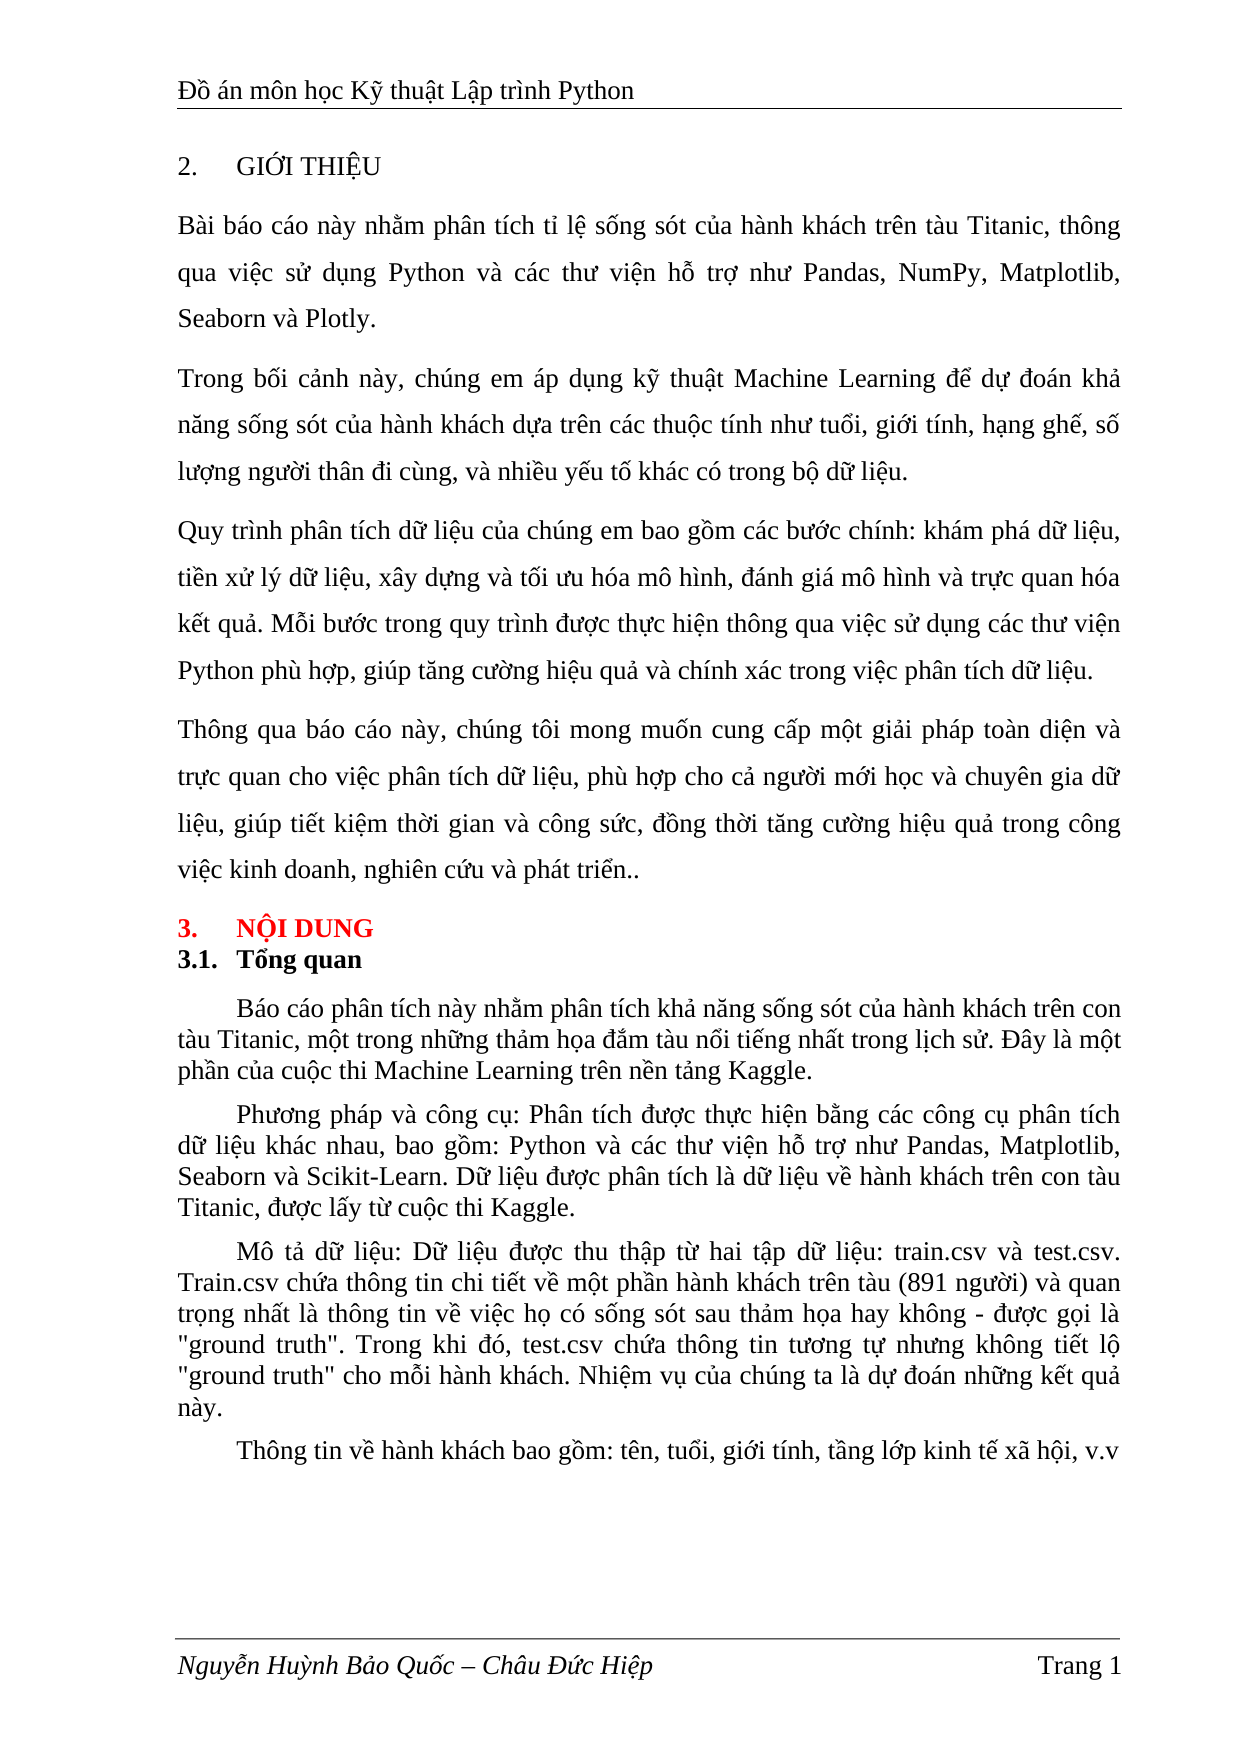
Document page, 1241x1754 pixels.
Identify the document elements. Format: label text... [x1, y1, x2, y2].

text Báo cáo phân tích này nhằm phân tích khả năng sống sót của hành khách trên con tàu Titanic, một trong những thảm họa đắm tàu nổi tiếng nhất trong lịch sử. Đây là một phần của cuộc thi Machine Learning trên nền tảng Kaggle. [177, 992, 1122, 1085]
text Thông qua báo cáo này, chúng tôi mong muốn cung cấp một giải pháp toàn diện và trực quan cho việc phân tích dữ liệu, phù hợp cho cả người mới học và chuyên gia dữ liệu, giúp tiết kiệm thời gian và công sức, đồng thời tăng cường hiệu quả trong công việc kinh doanh, nghiên cứu và phát triển.. [177, 713, 1122, 884]
text Trong bối cảnh này, chúng em áp dụng kỹ thuật Machine Learning để dự đoán khả năng sống sót của hành khách dựa trên các thuộc tính như tuổi, giới tính, hạng ghế, số lượng người thân đi cùng, và nhiều yếu tố khác có trong bộ dữ liệu. [177, 362, 1122, 486]
text Mô tả dữ liệu: Dữ liệu được thu thập từ hai tập dữ liệu: train.csv và test.csv. Train.csv chứa thông tin chi tiết về một phần hành khách trên tàu (891 người) và quan trọng nhất là thông tin về việc họ có sống sót sau thảm họa hay không - được gọi là "ground truth". Trong khi đó, test.csv chứa thông tin tương tự nhưng không tiết lộ "ground truth" cho mỗi hành khách. Nhiệm vụ của chúng ta là dự đoán những kết quả này. [177, 1235, 1122, 1422]
text Quy trình phân tích dữ liệu của chúng em bao gồm các bước chính: khám phá dữ liệu, tiền xử lý dữ liệu, xây dựng và tối ưu hóa mô hình, đánh giá mô hình và trực quan hóa kết quả. Mỗi bước trong quy trình được thực hiện thông qua việc sử dụng các thư viện Python phù hợp, giúp tăng cường hiệu quả và chính xác trong việc phân tích dữ liệu. [177, 514, 1122, 685]
subtitle GIỚI THIỆU [177, 150, 1122, 181]
text Phương pháp và công cụ: Phân tích được thực hiện bằng các công cụ phân tích dữ liệu khác nhau, bao gồm: Python và các thư viện hỗ trợ như Pandas, Matplotlib, Seaborn và Scikit-Learn. Dữ liệu được phân tích là dữ liệu về hành khách trên con tàu Titanic, được lấy từ cuộc thi Kaggle. [177, 1098, 1122, 1222]
text Thông tin về hành khách bao gồm: tên, tuổi, giới tính, tầng lớp kinh tế xã hội, v.v [177, 1434, 1122, 1465]
text Bài báo cáo này nhằm phân tích tỉ lệ sống sót của hành khách trên tàu Titanic, thông qua việc sử dụng Python và các thư viện hỗ trợ như Pandas, NumPy, Matplotlib, Seaborn và Plotly. [177, 209, 1122, 334]
subtitle Tổng quan [177, 944, 1122, 975]
subtitle NỘI DUNG [177, 912, 1122, 944]
